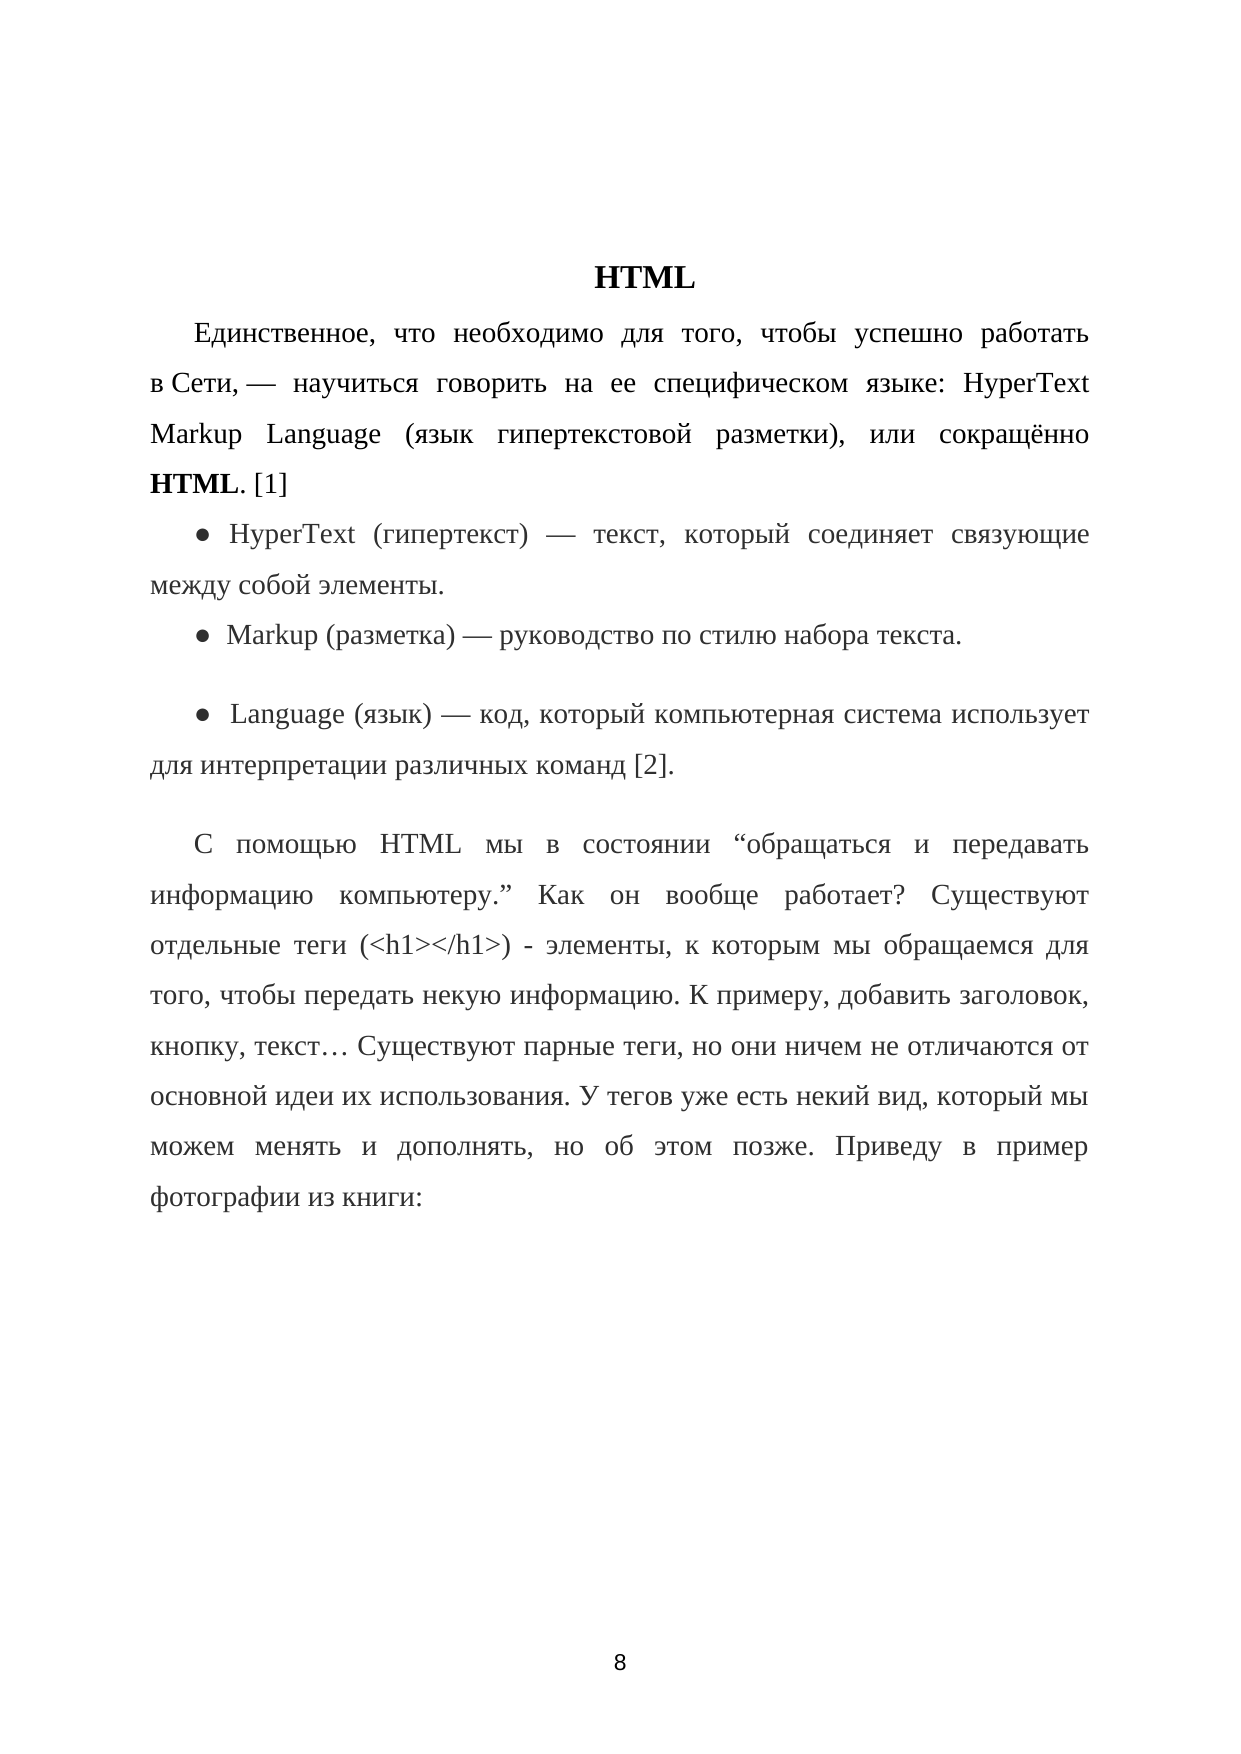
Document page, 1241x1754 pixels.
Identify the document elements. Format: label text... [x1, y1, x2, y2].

text Единственное, что необходимо для того, чтобы успешно работать в Сети, — научиться говорить на ее специфическом языке: HyperText Markup Language (язык гипертекстовой разметки), или сокращённо HTML. [1] [150, 315, 1090, 500]
text HTML [150, 258, 1090, 296]
text С помощью HTML мы в состоянии “обращаться и передавать информацию компьютеру.” Как он вообще работает? Существуют отдельные теги (<h1></h1>) - элементы, к которым мы обращаемся для того, чтобы передать некую информацию. К примеру, добавить заголовок, кнопку, текст… Существуют парные теги, но они ничем не отличаются от основной идеи их использования. У тегов уже есть некий вид, который мы можем менять и дополнять, но об этом позже. Приведу в пример фотографии из книги: [150, 826, 1090, 1212]
text ● Language (язык) — код, который компьютерная система использует для интерпретации различных команд [2]. [150, 697, 1090, 781]
text ● Markup (разметка) — руководство по стилю набора текста. [150, 617, 1090, 651]
text ● HyperText (гипертекст) — текст, который соединяет связующие между собой элементы. [150, 517, 1090, 600]
